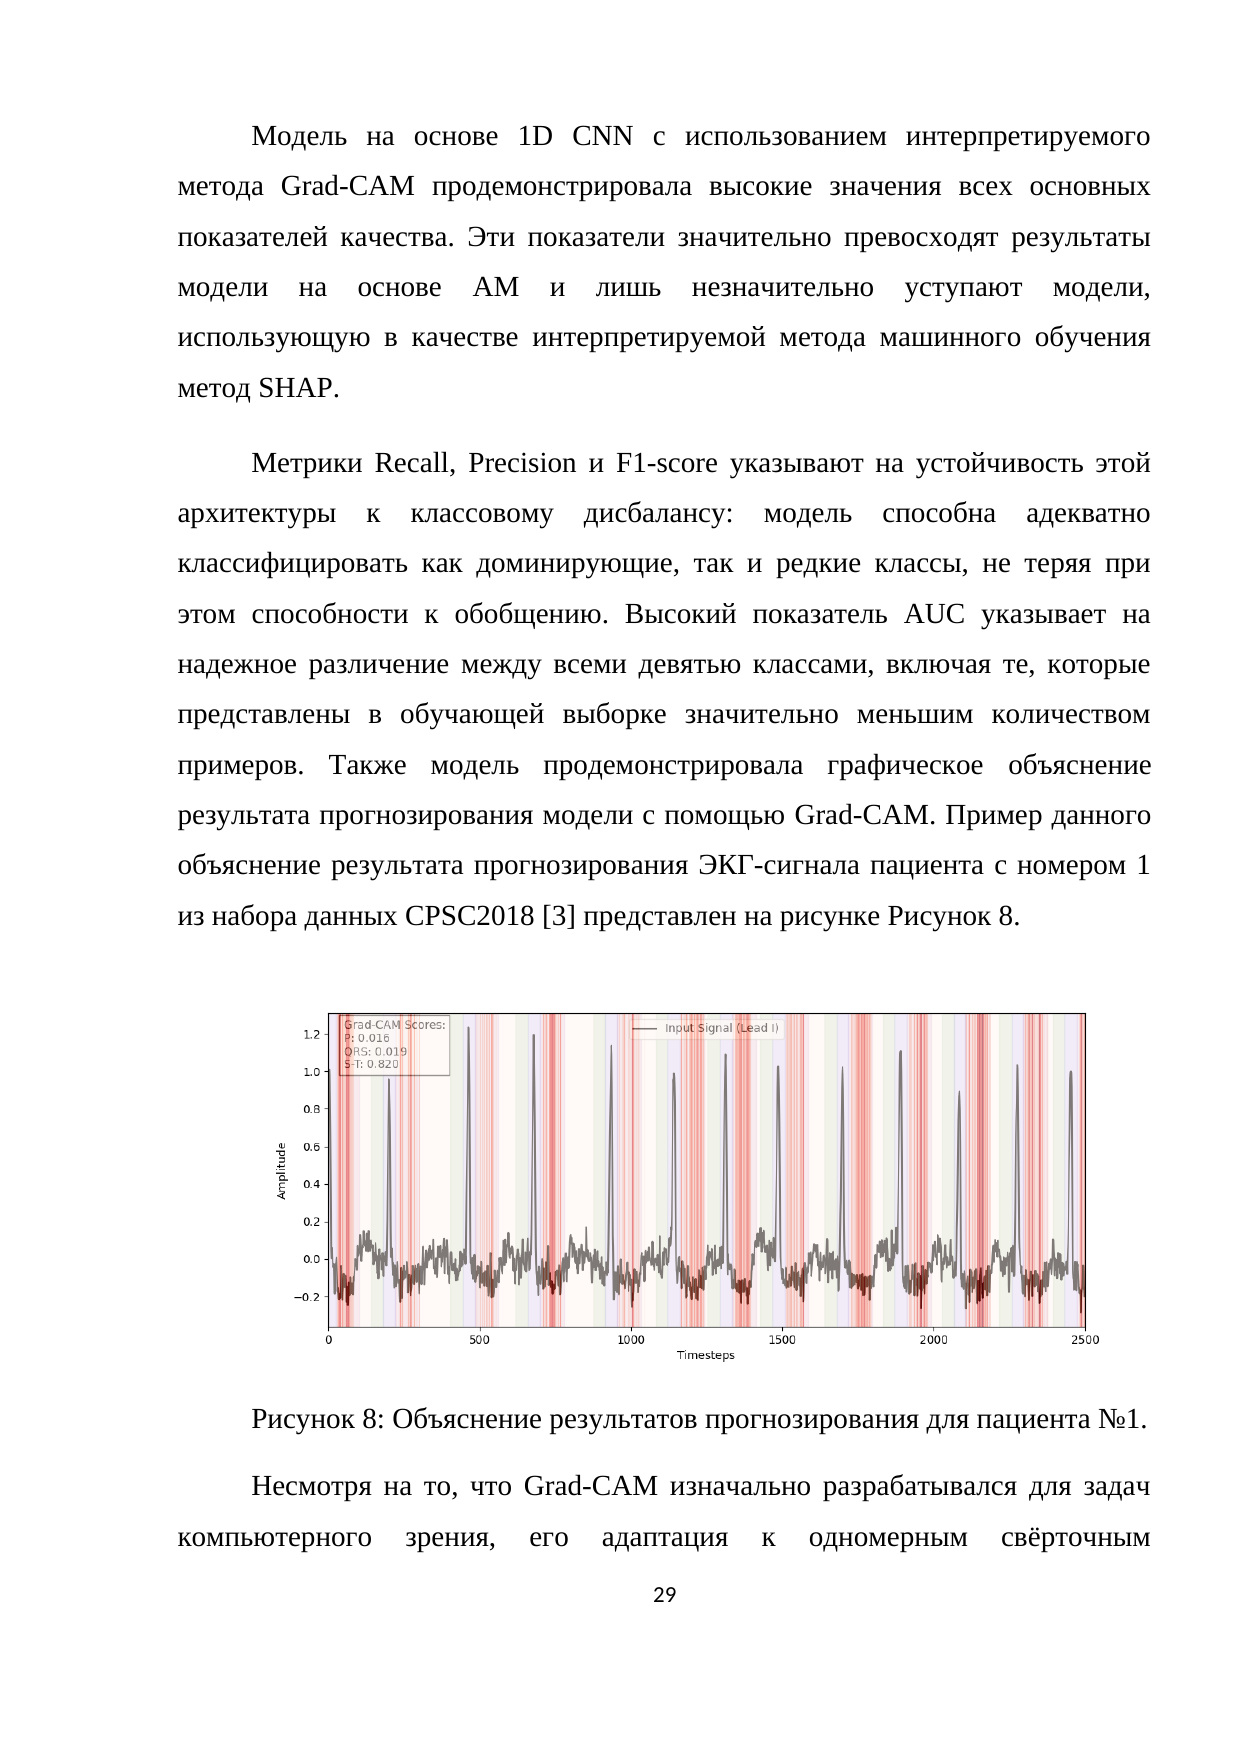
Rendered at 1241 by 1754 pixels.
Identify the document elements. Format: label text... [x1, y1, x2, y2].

text Модель на основе 1D CNN с использованием интерпретируемого метода Grad-CAM продемонстрировала высокие значения всех основных показателей качества. Эти показатели значительно превосходят результаты модели на основе AM и лишь незначительно уступают модели, использующую в качестве интерпретируемой метода машинного обучения метод SHAP. [177, 118, 1152, 403]
text Метрики Recall, Precision и F1-score указывают на устойчивость этой архитектуры к классовому дисбалансу: модель способна адекватно классифицировать как доминирующие, так и редкие классы, не теряя при этом способности к обобщению. Высокий показатель AUC указывает на надежное различение между всеми девятью классами, включая те, которые представлены в обучающей выборке значительно меньшим количеством примеров. Также модель продемонстрировала графическое объяснение результата прогнозирования модели с помощью Grad-CAM. Пример данного объяснение результата прогнозирования ЭКГ-сигнала пациента с номером 1 из набора данных CPSC2018 [3] представлен на рисунке 8. [177, 445, 1152, 931]
text Рисунок 8: Объяснение результатов прогнозирования для пациента №1. [177, 1401, 1152, 1435]
picture [206, 964, 1182, 1371]
